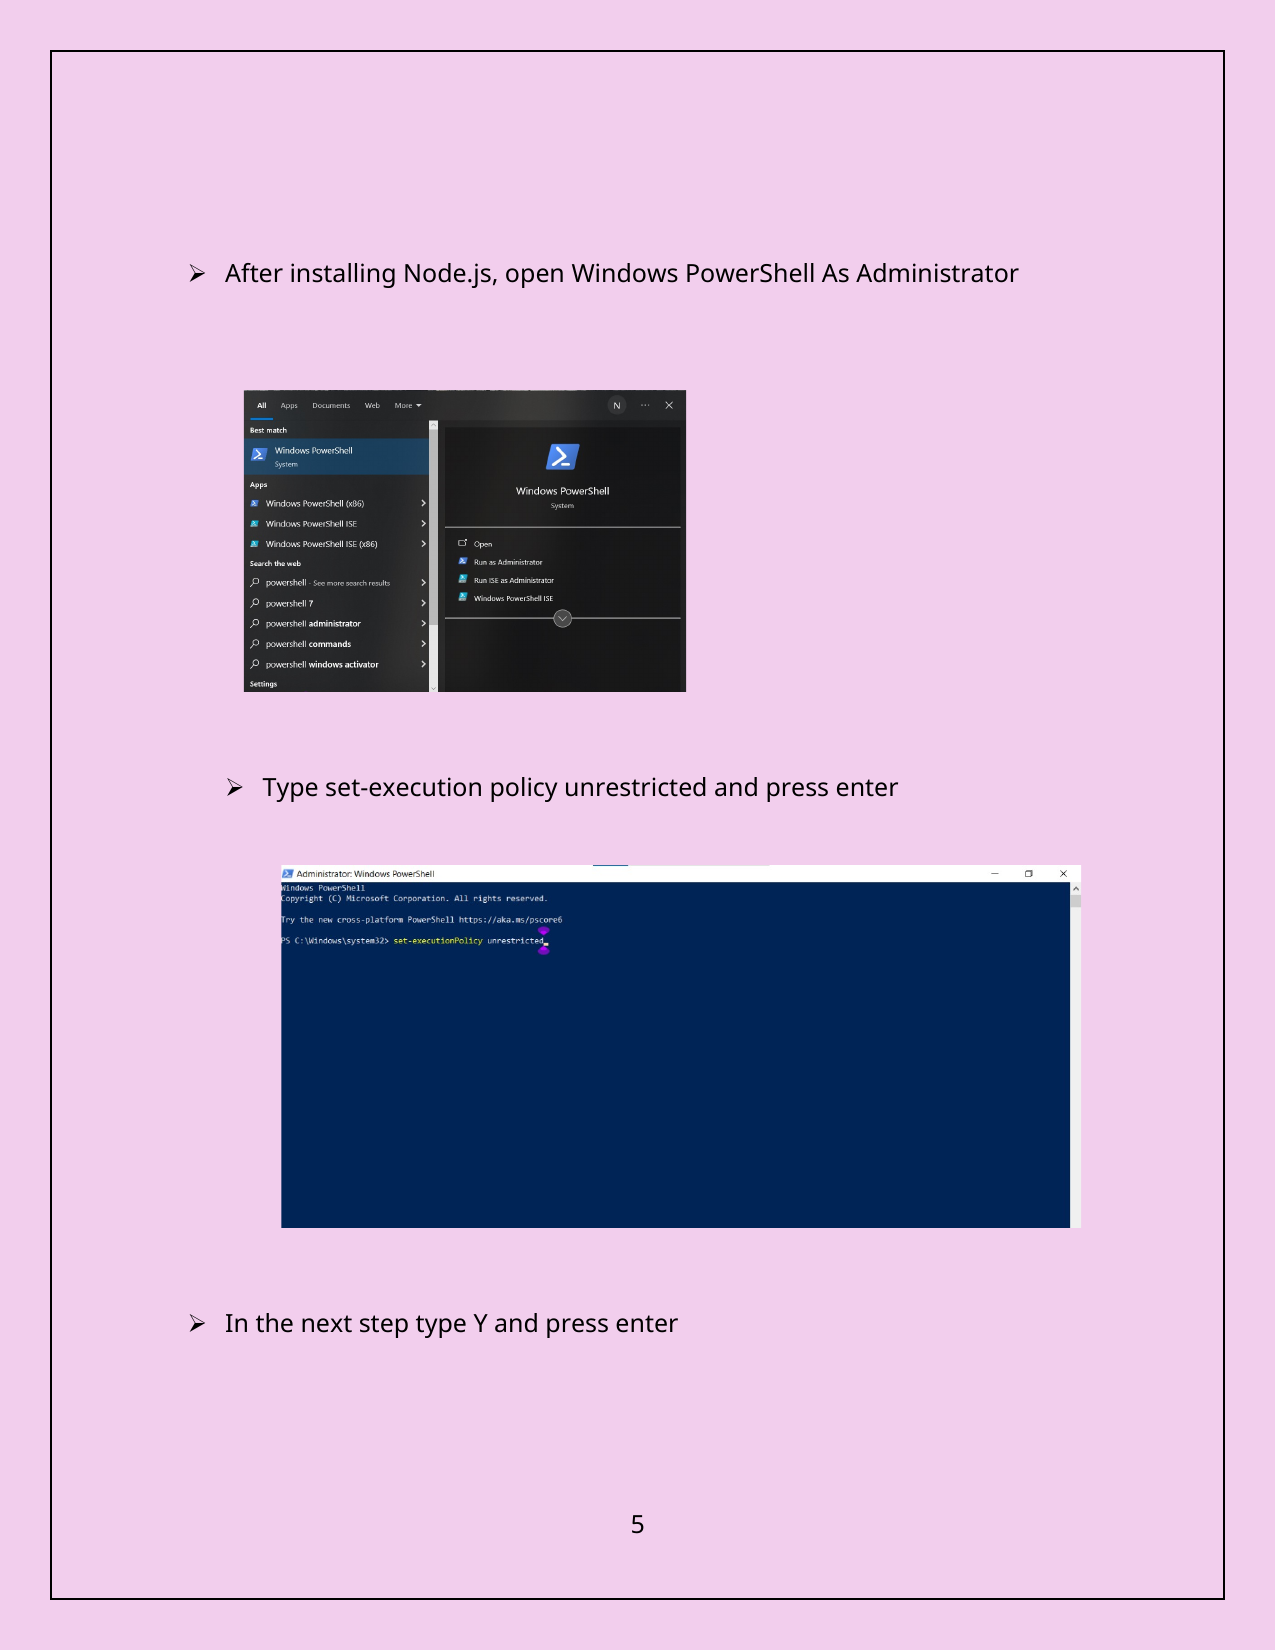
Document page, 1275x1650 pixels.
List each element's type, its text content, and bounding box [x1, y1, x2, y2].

list After installing Node.js, open Windows PowerShell As Administrator [187, 255, 1125, 289]
list In the next step type Y and press enter [187, 1305, 1125, 1339]
list Type set-execution policy unrestricted and press enter [225, 770, 1125, 804]
